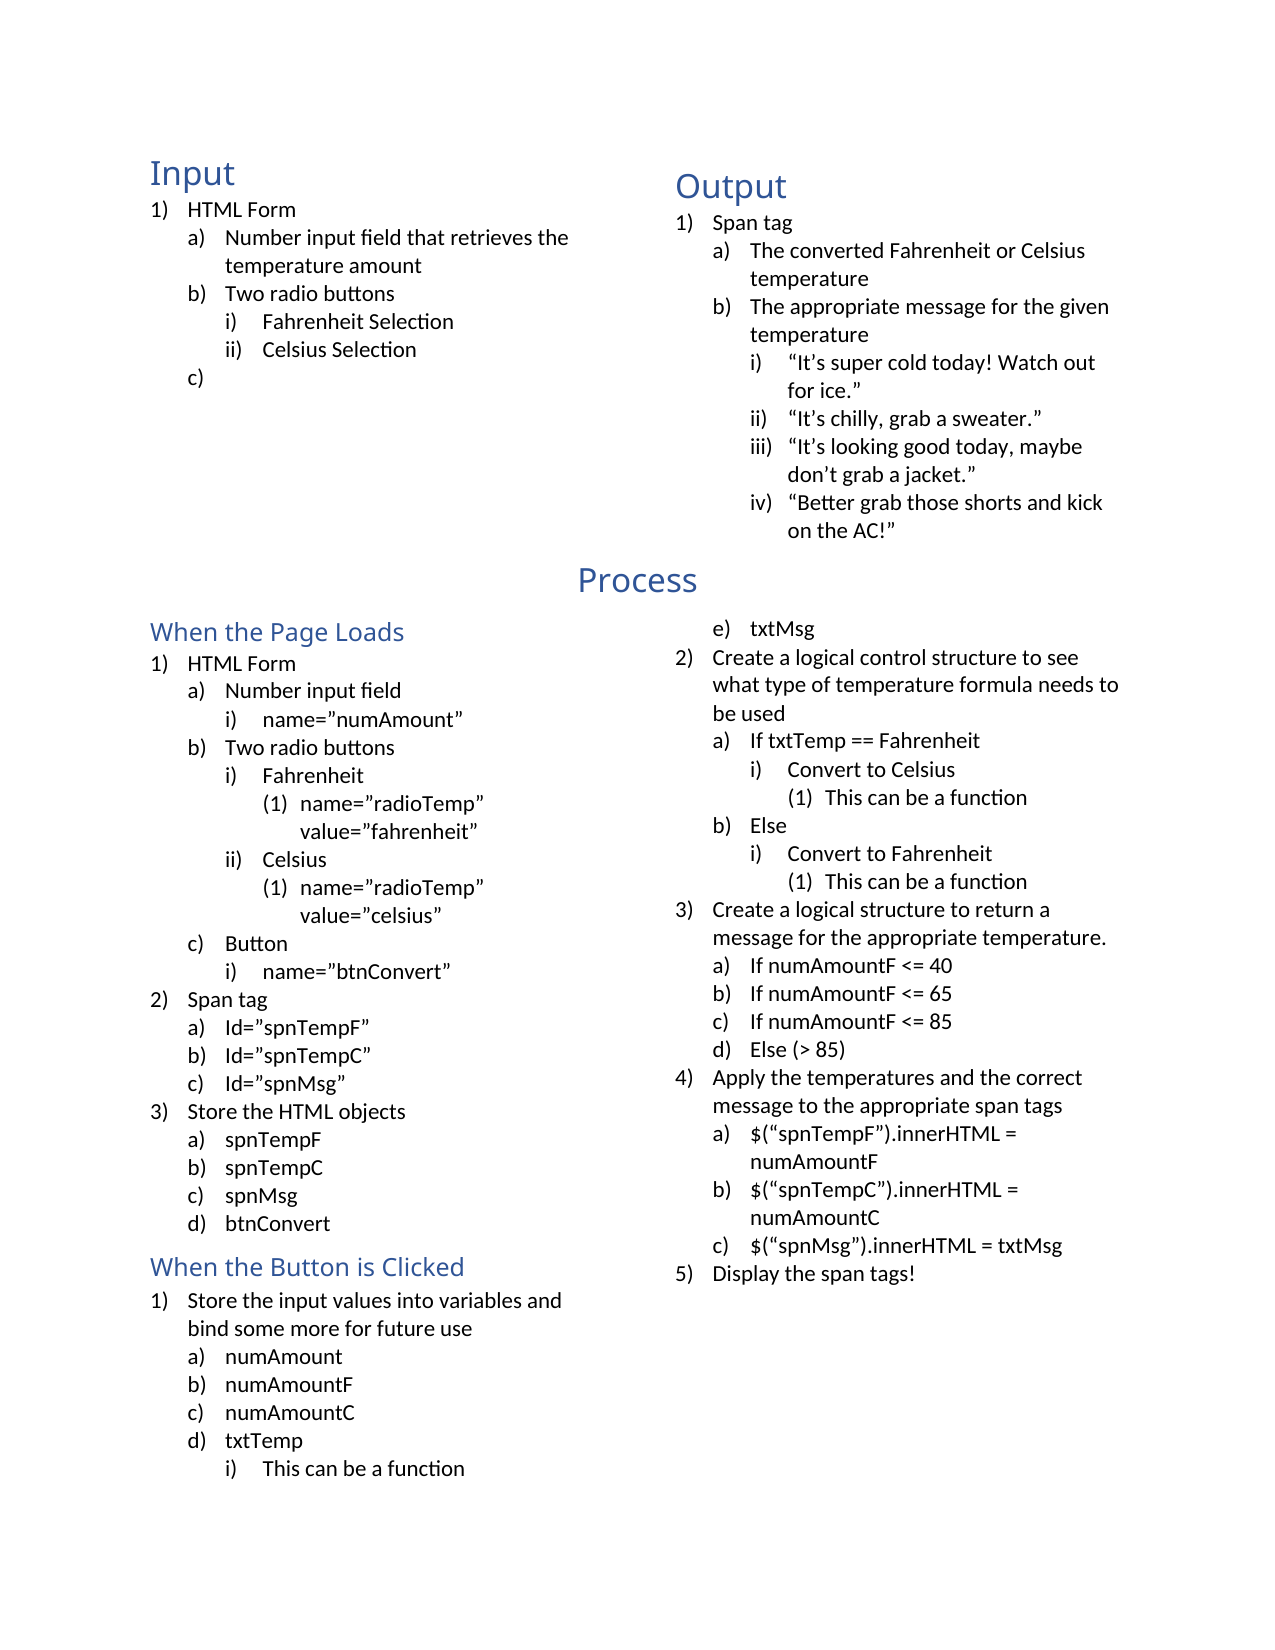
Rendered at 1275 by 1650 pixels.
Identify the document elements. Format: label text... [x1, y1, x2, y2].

list spnTempF [187, 1125, 600, 1153]
list numAmountF [187, 1370, 600, 1398]
list Else [712, 811, 1125, 839]
list txtMsg [712, 614, 1125, 643]
list Create a logical structure to return a message for the appropriate temperature. [675, 895, 1125, 951]
list Two radio buttons [187, 733, 600, 761]
list HTML Form [150, 649, 600, 677]
list Id=”spnTempF” [187, 1013, 600, 1041]
list Fahrenheit Selection [225, 307, 600, 336]
list numAmountC [187, 1398, 600, 1426]
list “It’s super cold today! Watch out for ice.” [750, 348, 1125, 404]
subtitle Input [150, 150, 600, 195]
subtitle Output [675, 162, 1125, 208]
list name=”btnConvert” [225, 957, 600, 985]
list Id=”spnMsg” [187, 1069, 600, 1097]
list Create a logical control structure to see what type of temperature formula needs to be used [675, 643, 1125, 727]
list “It’s looking good today, maybe don’t grab a jacket.” [750, 432, 1125, 488]
list If txtTemp == Fahrenheit [712, 727, 1125, 755]
list “Better grab those shorts and kick on the AC!” [750, 488, 1125, 544]
list Celsius [225, 845, 600, 873]
list $(“spnTempF”).innerHTML = numAmountF [712, 1119, 1125, 1175]
list name=”radioTemp” value=”fahrenheit” [262, 789, 600, 845]
list Celsius Selection [225, 336, 600, 363]
list If numAmountF <= 40 [712, 951, 1125, 979]
list Button [187, 929, 600, 957]
list Number input field that retrieves the temperature amount [187, 223, 600, 279]
list Store the input values into variables and bind some more for future use [150, 1286, 600, 1342]
subtitle When the Button is Clicked [150, 1249, 600, 1284]
list $(“spnMsg”).innerHTML = txtMsg [712, 1231, 1125, 1259]
list name=”numAmount” [225, 705, 600, 733]
list Number input field [187, 677, 600, 705]
subtitle When the Page Loads [150, 614, 600, 649]
list Two radio buttons [187, 279, 600, 307]
list Convert to Celsius [750, 755, 1125, 783]
list name=”radioTemp” value=”celsius” [262, 873, 600, 929]
list Fahrenheit [225, 761, 600, 789]
list spnTempC [187, 1153, 600, 1181]
list If numAmountF <= 65 [712, 979, 1125, 1007]
list Convert to Fahrenheit [750, 839, 1125, 867]
subtitle Process [150, 557, 1125, 602]
list The converted Fahrenheit or Celsius temperature [712, 236, 1125, 292]
list This can be a function [787, 783, 1125, 811]
list This can be a function [787, 867, 1125, 895]
list Span tag [675, 208, 1125, 236]
list This can be a function [225, 1454, 600, 1482]
list spnMsg [187, 1181, 600, 1209]
list HTML Form [150, 195, 600, 223]
list Apply the temperatures and the correct message to the appropriate span tags [675, 1063, 1125, 1119]
list Else (> 85) [712, 1035, 1125, 1063]
list Id=”spnTempC” [187, 1041, 600, 1069]
list $(“spnTempC”).innerHTML = numAmountC [712, 1175, 1125, 1231]
list Display the span tags! [675, 1259, 1125, 1287]
list The appropriate message for the given temperature [712, 292, 1125, 348]
list Store the HTML objects [150, 1097, 600, 1125]
list btnConvert [187, 1209, 600, 1237]
list “It’s chilly, grab a sweater.” [750, 404, 1125, 432]
list Span tag [150, 985, 600, 1013]
list txtTemp [187, 1426, 600, 1454]
list numAmount [187, 1342, 600, 1370]
list If numAmountF <= 85 [712, 1007, 1125, 1035]
